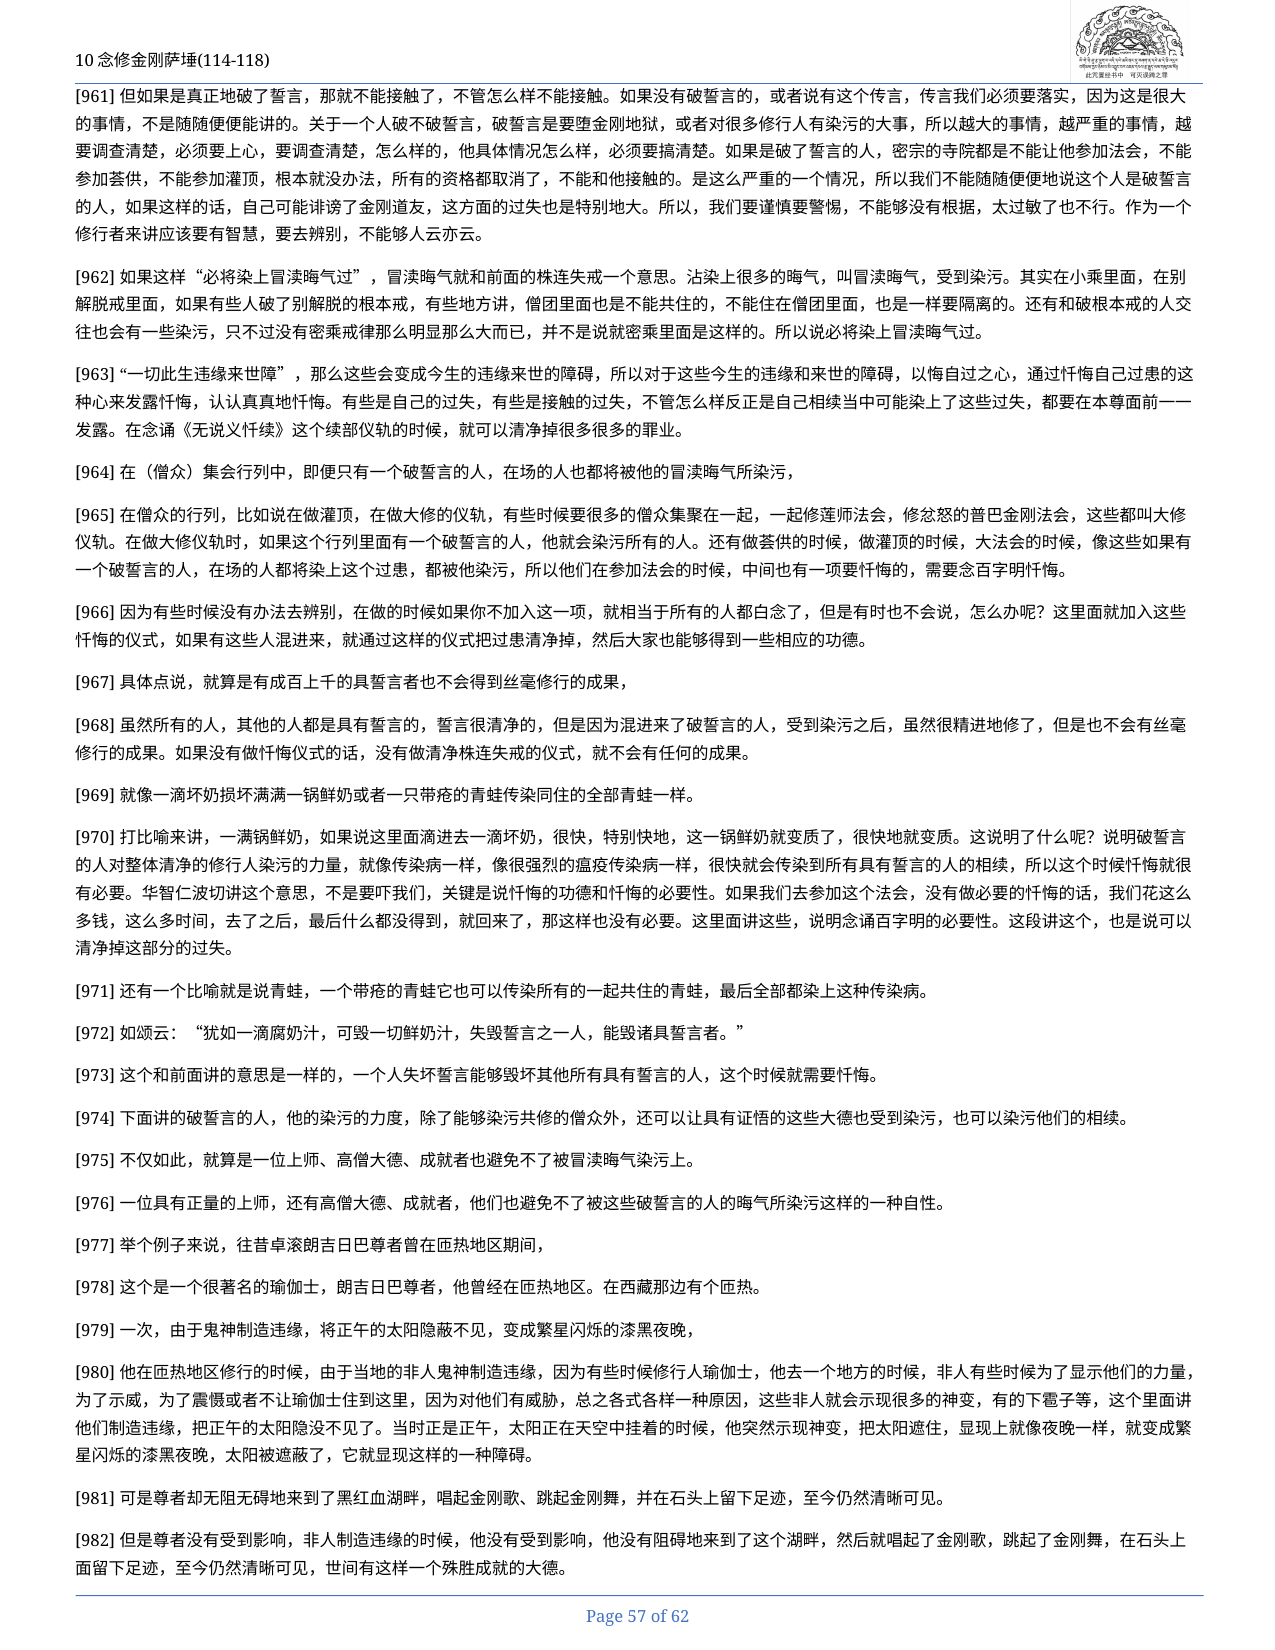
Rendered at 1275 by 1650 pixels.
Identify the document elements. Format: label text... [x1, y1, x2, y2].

text [969] 就像一滴坏奶损坏满满一锅鲜奶或者一只带疮的青蛙传染同住的全部青蛙一样。 [75, 782, 1200, 806]
picture [1070, 0, 1190, 83]
text [976] 一位具有正量的上师，还有高僧大德、成就者，他们也避免不了被这些破誓言的人的晦气所染污这样的一种自性。 [75, 1190, 1200, 1214]
text [966] 因为有些时候没有办法去辨别，在做的时候如果你不加入这一项，就相当于所有的人都白念了，但是有时也不会说，怎么办呢？这里面就加入这些忏悔的仪式，如果有这些人混进来，就通过这样的仪式把过患清净掉，然后大家也能够得到一些相应的功德。 [75, 599, 1200, 651]
text [962] 如果这样“必将染上冒渎晦气过”，冒渎晦气就和前面的株连失戒一个意思。沾染上很多的晦气，叫冒渎晦气，受到染污。其实在小乘里面，在别解脱戒里面，如果有些人破了别解脱的根本戒，有些地方讲，僧团里面也是不能共住的，不能住在僧团里面，也是一样要隔离的。还有和破根本戒的人交往也会有一些染污，只不过没有密乘戒律那么明显那么大而已，并不是说就密乘里面是这样的。所以说必将染上冒渎晦气过。 [75, 264, 1200, 343]
text [970] 打比喻来讲，一满锅鲜奶，如果说这里面滴进去一滴坏奶，很快，特别快地，这一锅鲜奶就变质了，很快地就变质。这说明了什么呢？说明破誓言的人对整体清净的修行人染污的力量，就像传染病一样，像很强烈的瘟疫传染病一样，很快就会传染到所有具有誓言的人的相续，所以这个时候忏悔就很有必要。华智仁波切讲这个意思，不是要吓我们，关键是说忏悔的功德和忏悔的必要性。如果我们去参加这个法会，没有做必要的忏悔的话，我们花这么多钱，这么多时间，去了之后，最后什么都没得到，就回来了，那这样也没有必要。这里面讲这些，说明念诵百字明的必要性。这段讲这个，也是说可以清净掉这部分的过失。 [75, 824, 1200, 959]
text [963] “一切此生违缘来世障”，那么这些会变成今生的违缘来世的障碍，所以对于这些今生的违缘和来世的障碍，以悔自过之心，通过忏悔自己过患的这种心来发露忏悔，认认真真地忏悔。有些是自己的过失，有些是接触的过失，不管怎么样反正是自己相续当中可能染上了这些过失，都要在本尊面前一一发露。在念诵《无说义忏续》这个续部仪轨的时候，就可以清净掉很多很多的罪业。 [75, 361, 1200, 441]
text [973] 这个和前面讲的意思是一样的，一个人失坏誓言能够毁坏其他所有具有誓言的人，这个时候就需要忏悔。 [75, 1062, 1200, 1087]
text [968] 虽然所有的人，其他的人都是具有誓言的，誓言很清净的，但是因为混进来了破誓言的人，受到染污之后，虽然很精进地修了，但是也不会有丝毫修行的成果。如果没有做忏悔仪式的话，没有做清净株连失戒的仪式，就不会有任何的成果。 [75, 712, 1200, 764]
text [971] 还有一个比喻就是说青蛙，一个带疮的青蛙它也可以传染所有的一起共住的青蛙，最后全部都染上这种传染病。 [75, 978, 1200, 1002]
text [964] 在（僧众）集会行列中，即便只有一个破誓言的人，在场的人也都将被他的冒渎晦气所染污， [75, 459, 1200, 483]
text [979] 一次，由于鬼神制造违缘，将正午的太阳隐蔽不见，变成繁星闪烁的漆黑夜晚， [75, 1317, 1200, 1341]
text [972] 如颂云：“犹如一滴腐奶汁，可毁一切鲜奶汁，失毁誓言之一人，能毁诸具誓言者。” [75, 1020, 1200, 1044]
text [982] 但是尊者没有受到影响，非人制造违缘的时候，他没有受到影响，他没有阻碍地来到了这个湖畔，然后就唱起了金刚歌，跳起了金刚舞，在石头上面留下足迹，至今仍然清晰可见，世间有这样一个殊胜成就的大德。 [75, 1527, 1200, 1579]
text [965] 在僧众的行列，比如说在做灌顶，在做大修的仪轨，有些时候要很多的僧众集聚在一起，一起修莲师法会，修忿怒的普巴金刚法会，这些都叫大修仪轨。在做大修仪轨时，如果这个行列里面有一个破誓言的人，他就会染污所有的人。还有做荟供的时候，做灌顶的时候，大法会的时候，像这些如果有一个破誓言的人，在场的人都将染上这个过患，都被他染污，所以他们在参加法会的时候，中间也有一项要忏悔的，需要念百字明忏悔。 [75, 502, 1200, 581]
text [967] 具体点说，就算是有成百上千的具誓言者也不会得到丝毫修行的成果， [75, 669, 1200, 694]
text [980] 他在匝热地区修行的时候，由于当地的非人鬼神制造违缘，因为有些时候修行人瑜伽士，他去一个地方的时候，非人有些时候为了显示他们的力量，为了示威，为了震慑或者不让瑜伽士住到这里，因为对他们有威胁，总之各式各样一种原因，这些非人就会示现很多的神变，有的下雹子等，这个里面讲他们制造违缘，把正午的太阳隐没不见了。当时正是正午，太阳正在天空中挂着的时候，他突然示现神变，把太阳遮住，显现上就像夜晚一样，就变成繁星闪烁的漆黑夜晚，太阳被遮蔽了，它就显现这样的一种障碍。 [75, 1359, 1200, 1467]
text [974] 下面讲的破誓言的人，他的染污的力度，除了能够染污共修的僧众外，还可以让具有证悟的这些大德也受到染污，也可以染污他们的相续。 [75, 1105, 1200, 1129]
text [981] 可是尊者却无阻无碍地来到了黑红血湖畔，唱起金刚歌、跳起金刚舞，并在石头上留下足迹，至今仍然清晰可见。 [75, 1485, 1200, 1509]
text [978] 这个是一个很著名的瑜伽士，朗吉日巴尊者，他曾经在匝热地区。在西藏那边有个匝热。 [75, 1274, 1200, 1299]
text [961] 但如果是真正地破了誓言，那就不能接触了，不管怎么样不能接触。如果没有破誓言的，或者说有这个传言，传言我们必须要落实，因为这是很大的事情，不是随随便便能讲的。关于一个人破不破誓言，破誓言是要堕金刚地狱，或者对很多修行人有染污的大事，所以越大的事情，越严重的事情，越要调查清楚，必须要上心，要调查清楚，怎么样的，他具体情况怎么样，必须要搞清楚。如果是破了誓言的人，密宗的寺院都是不能让他参加法会，不能参加荟供，不能参加灌顶，根本就没办法，所有的资格都取消了，不能和他接触的。是这么严重的一个情况，所以我们不能随随便便地说这个人是破誓言的人，如果这样的话，自己可能诽谤了金刚道友，这方面的过失也是特别地大。所以，我们要谨慎要警惕，不能够没有根据，太过敏了也不行。作为一个修行者来讲应该要有智慧，要去辨别，不能够人云亦云。 [75, 83, 1200, 246]
text [977] 举个例子来说，往昔卓滚朗吉日巴尊者曾在匝热地区期间， [75, 1232, 1200, 1256]
text [975] 不仅如此，就算是一位上师、高僧大德、成就者也避免不了被冒渎晦气染污上。 [75, 1147, 1200, 1172]
